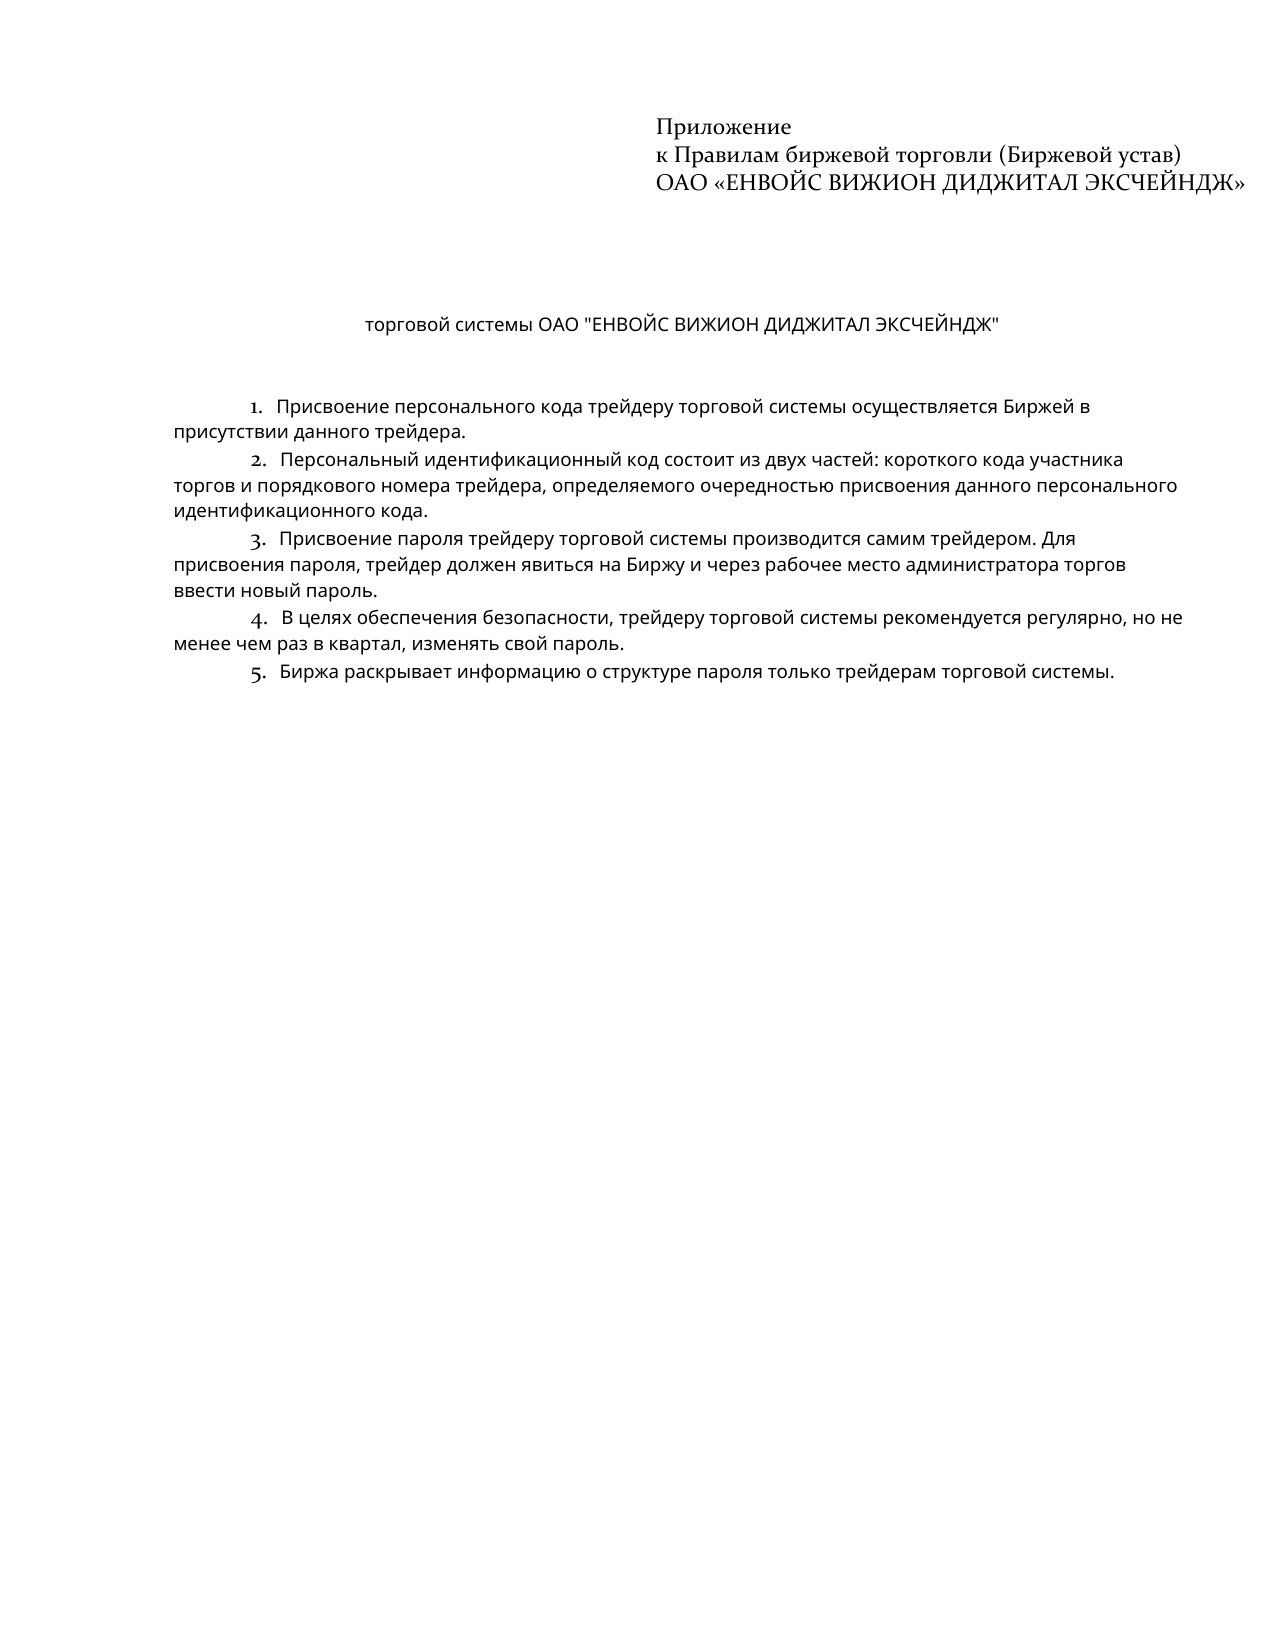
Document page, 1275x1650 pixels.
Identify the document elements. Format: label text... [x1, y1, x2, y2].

list Присвоение персонального кода трейдеру торговой системы осуществляется Биржей в присутствии данного трейдера. [173, 391, 1191, 444]
list Персональный идентификационный код состоит из двух частей: короткого кода участника торгов и порядкового номера трейдера, определяемого очередностью присвоения данного персонального идентификационного кода. [173, 444, 1191, 523]
list Биржа раскрывает информацию о структуре пароля только трейдерам торговой системы. [173, 656, 1191, 684]
text ПОРЯДОК присвоения персонального кода и пароля трейдерам торговой системы ОАО "ЕНВОЙС ВИЖИОН ДИДЖИТАЛ ЭКСЧЕЙНДЖ" [173, 311, 1191, 337]
list Присвоение пароля трейдеру торговой системы производится самим трейдером. Для присвоения пароля, трейдер должен явиться на Биржу и через рабочее место администратора торгов ввести новый пароль. [173, 523, 1191, 602]
list В целях обеспечения безопасности, трейдеру торговой системы рекомендуется регулярно, но не менее чем раз в квартал, изменять свой пароль. [173, 602, 1191, 656]
